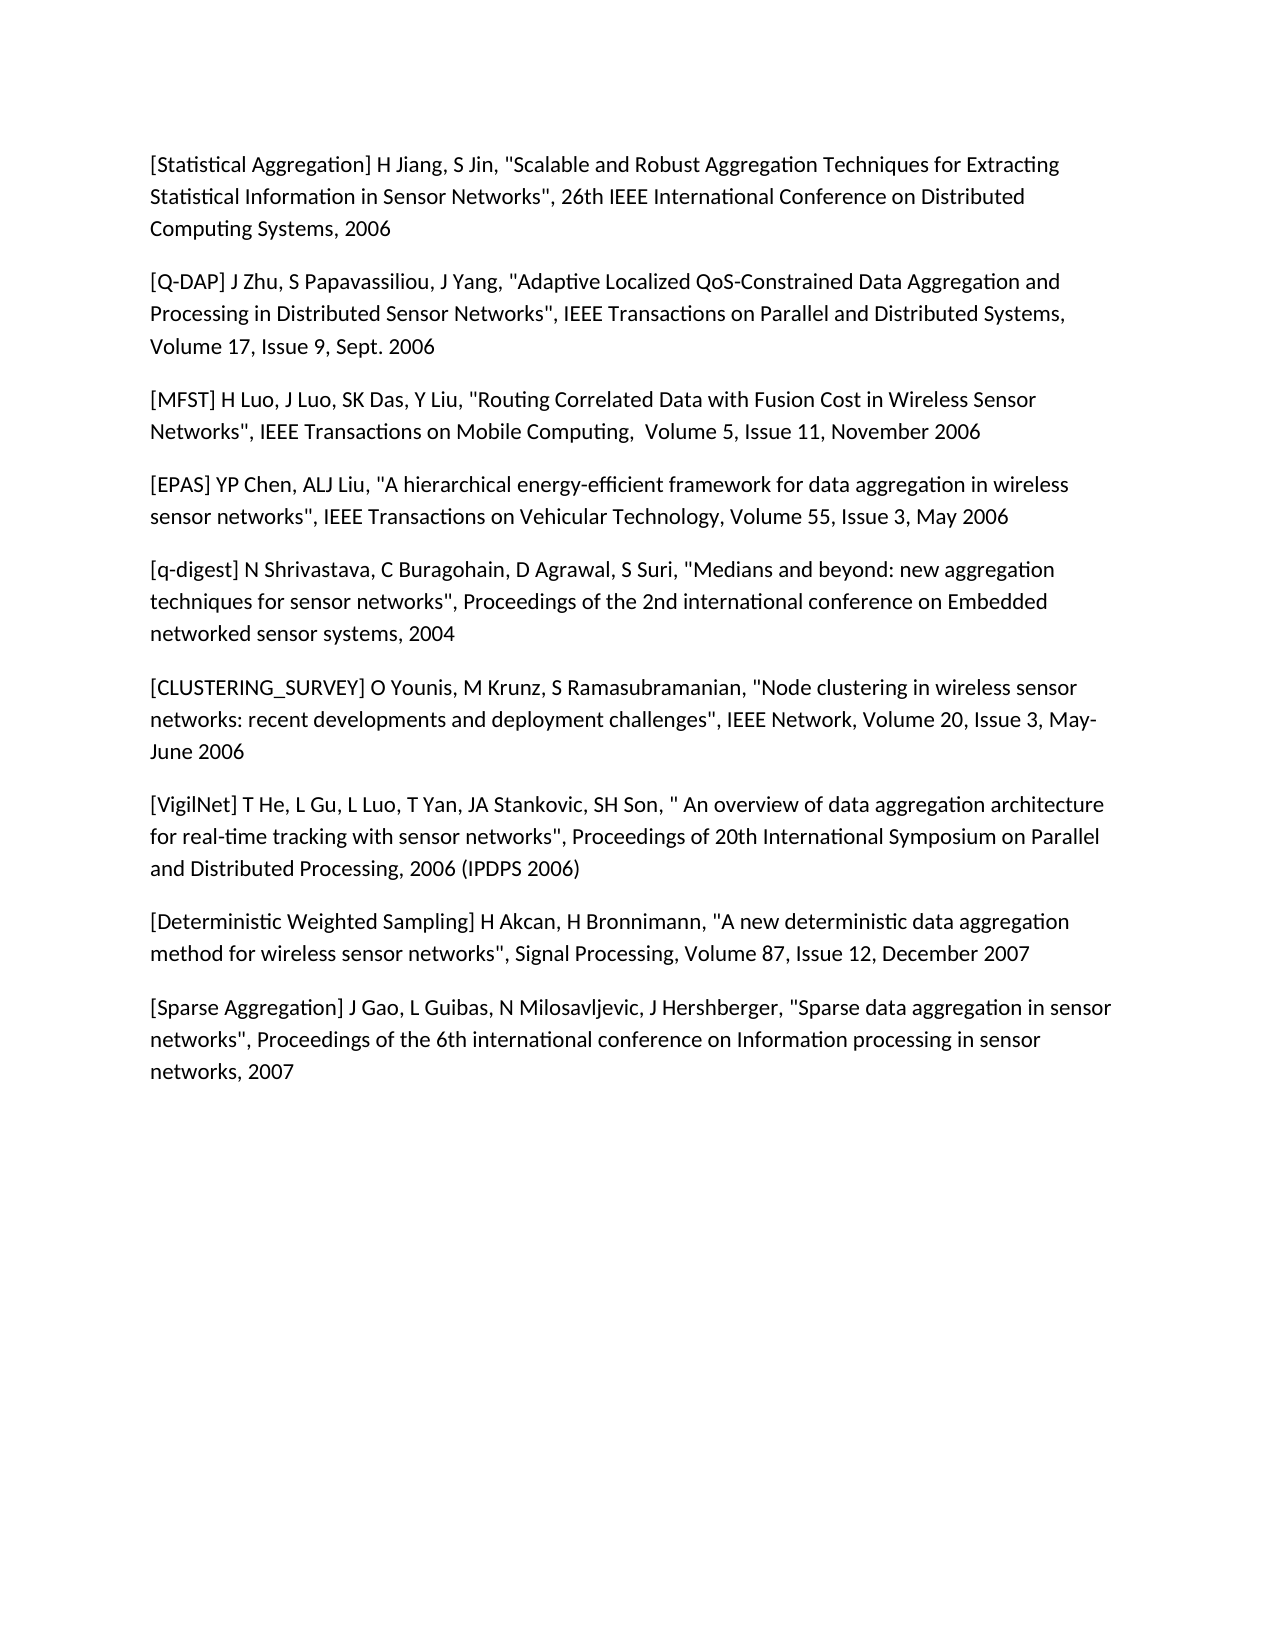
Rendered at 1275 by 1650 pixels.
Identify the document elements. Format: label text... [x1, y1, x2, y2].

text [MFST] H Luo, J , Das, Y Liu, "Routing Correlated Data with Fusion Cost in Wireless Sensor Networks", IEEE Transactions on Computing, Volume 5, Issue 11, November 2006 [150, 385, 1125, 445]
text [Sparse Aggregation] J Gao, L Guibas, , J Hershberger, "Sparse data aggregation in sensor networks", Proceedings of the 6th international conference on Information processing in sensor networks, 2007 [150, 993, 1125, 1085]
text [CLUSTERING_SURVEY] O Younis, M Krunz, , "Node clustering in wireless sensor networks: recent developments and deployment challenges", IEEE Network, Volume 20, Issue 3, May-June 2006 [150, 673, 1125, 765]
text [VigilNet] T He, L Gu, L Luo, T Yan, JA Stankovic, SH Son, " An overview of data aggregation architecture for real-time tracking with sensor networks", Proceedings of 20th International Symposium on Parallel and Distributed Processing, 2006 (IPDPS 2006) [150, 790, 1125, 882]
text [Deterministic Weighted Sampling] H Akcan, H Bronnimann, "A new deterministic data aggregation method for wireless sensor networks", Signal Processing, Volume 87, Issue 12, December 2007 [150, 907, 1125, 968]
text [q-digest] N Shrivastava, C Buragohain, D Agrawal, , "Medians and beyond: new aggregation techniques for sensor networks", Proceedings of the 2nd international conference on Embedded networked sensor systems, 2004 [150, 555, 1125, 648]
text [Statistical Aggregation] H Jiang, S Jin, "Scalable and Robust Aggregation Techniques for Extracting Statistical Information in Sensor Networks", 26th IEEE International Conference on Distributed Computing Systems, 2006 [150, 150, 1125, 242]
text [EPAS] YP Chen, ALJ Liu, "A hierarchical energy-efficient framework for data aggregation in wireless sensor networks", IEEE Transactions on Vehicular Technology, Volume 55, Issue 3, May 2006 [150, 470, 1125, 530]
text [Q-DAP] J Zhu, , J Yang, "Adaptive Localized QoS-Constrained Data Aggregation and Processing in Distributed Sensor Networks", IEEE Transactions on Parallel and Distributed Systems, Volume 17, Issue 9, Sept. 2006 [150, 267, 1125, 360]
